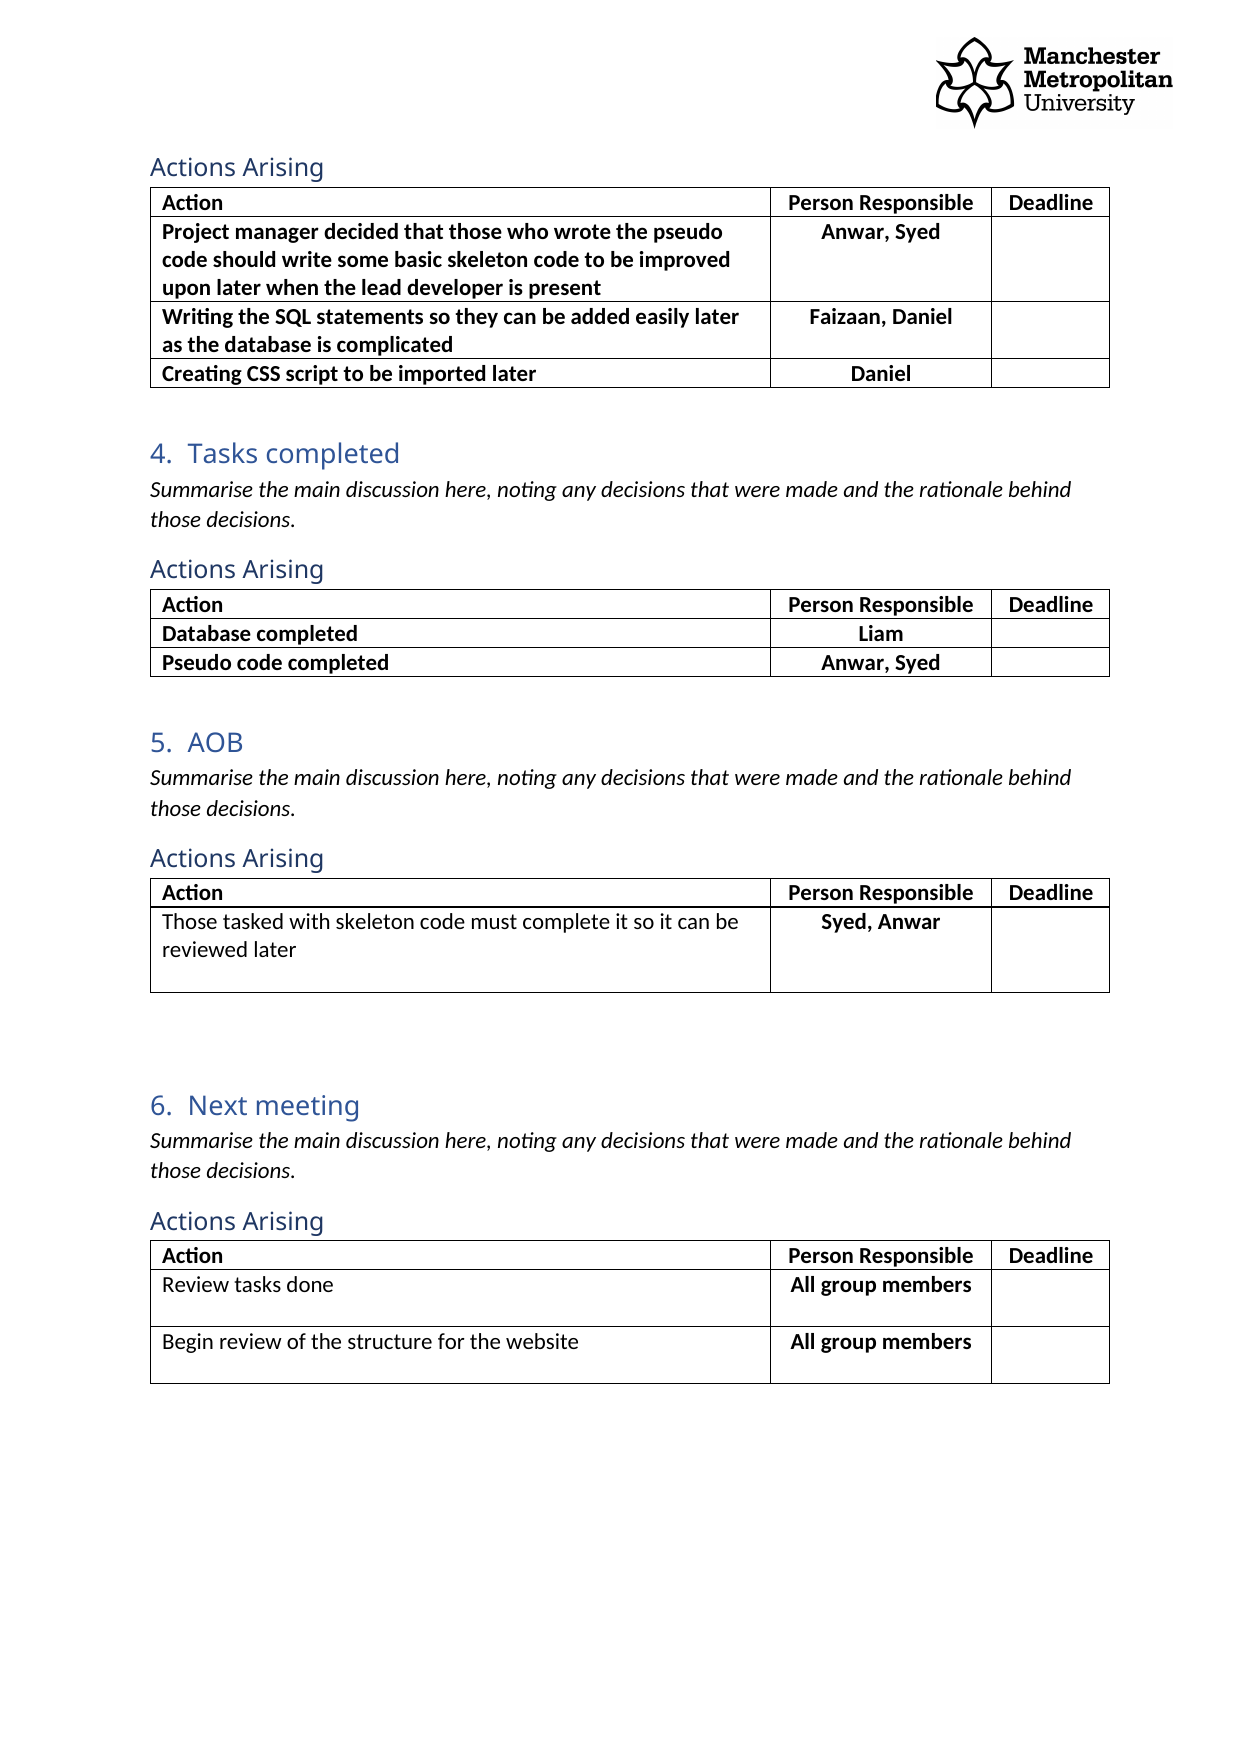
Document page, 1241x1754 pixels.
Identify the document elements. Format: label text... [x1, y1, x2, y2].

table_header Action [151, 188, 770, 216]
table_cell Review tasks done [151, 1270, 770, 1326]
table_cell All group members [771, 1270, 991, 1326]
table_cell [992, 1327, 1109, 1383]
table_cell Pseudo code completed [151, 648, 770, 676]
table_cell Those tasked with skeleton code must complete it so it can be reviewed later [151, 908, 770, 992]
table_cell Writing the SQL statements so they can be added easily later as the database is complicated [151, 302, 770, 358]
table_cell Project manager decided that those who wrote the pseudo code should write some basic skeleton code to be improved upon later when the lead developer is present [151, 217, 770, 301]
table_cell Anwar, Syed [771, 648, 991, 676]
table_header Person Responsible [771, 1241, 991, 1269]
table_cell Syed, Anwar [771, 908, 991, 992]
table_header Person Responsible [771, 590, 991, 618]
subtitle Actions Arising [150, 150, 1090, 184]
table_cell [992, 619, 1109, 647]
subtitle Actions Arising [150, 841, 1090, 875]
table_cell [992, 648, 1109, 676]
table_header Action [151, 879, 770, 906]
table_cell [992, 1270, 1109, 1326]
table_header Action [151, 1241, 770, 1269]
table_header Action [151, 590, 770, 618]
table_cell [992, 359, 1109, 387]
table_cell Faizaan, Daniel [771, 302, 991, 358]
table_header Person Responsible [771, 879, 991, 906]
subtitle Actions Arising [150, 1203, 1090, 1237]
subtitle Actions Arising [150, 552, 1090, 586]
table_header Deadline [992, 590, 1109, 618]
table_cell Liam [771, 619, 991, 647]
subtitle Tasks completed [150, 435, 1090, 472]
text Summarise the main discussion here, noting any decisions that were made and the rationale behind those decisions. [150, 1126, 1090, 1184]
table_cell Begin review of the structure for the website [151, 1327, 770, 1383]
subtitle AOB [150, 724, 1090, 761]
text Summarise the main discussion here, noting any decisions that were made and the rationale behind those decisions. [150, 475, 1090, 533]
table_cell All group members [771, 1327, 991, 1383]
table_cell [992, 302, 1109, 358]
table_cell [992, 908, 1109, 992]
picture [936, 37, 1173, 129]
text Summarise the main discussion here, noting any decisions that were made and the rationale behind those decisions. [150, 763, 1090, 822]
subtitle Next meeting [150, 1086, 1090, 1123]
table_header Deadline [992, 188, 1109, 216]
table_cell [992, 217, 1109, 301]
table_cell Anwar, Syed [771, 217, 991, 301]
table_cell Daniel [771, 359, 991, 387]
table_header Deadline [992, 1241, 1109, 1269]
table_cell Database completed [151, 619, 770, 647]
table_header Person Responsible [771, 188, 991, 216]
table_cell Creating CSS script to be imported later [151, 359, 770, 387]
table_header Deadline [992, 879, 1109, 906]
